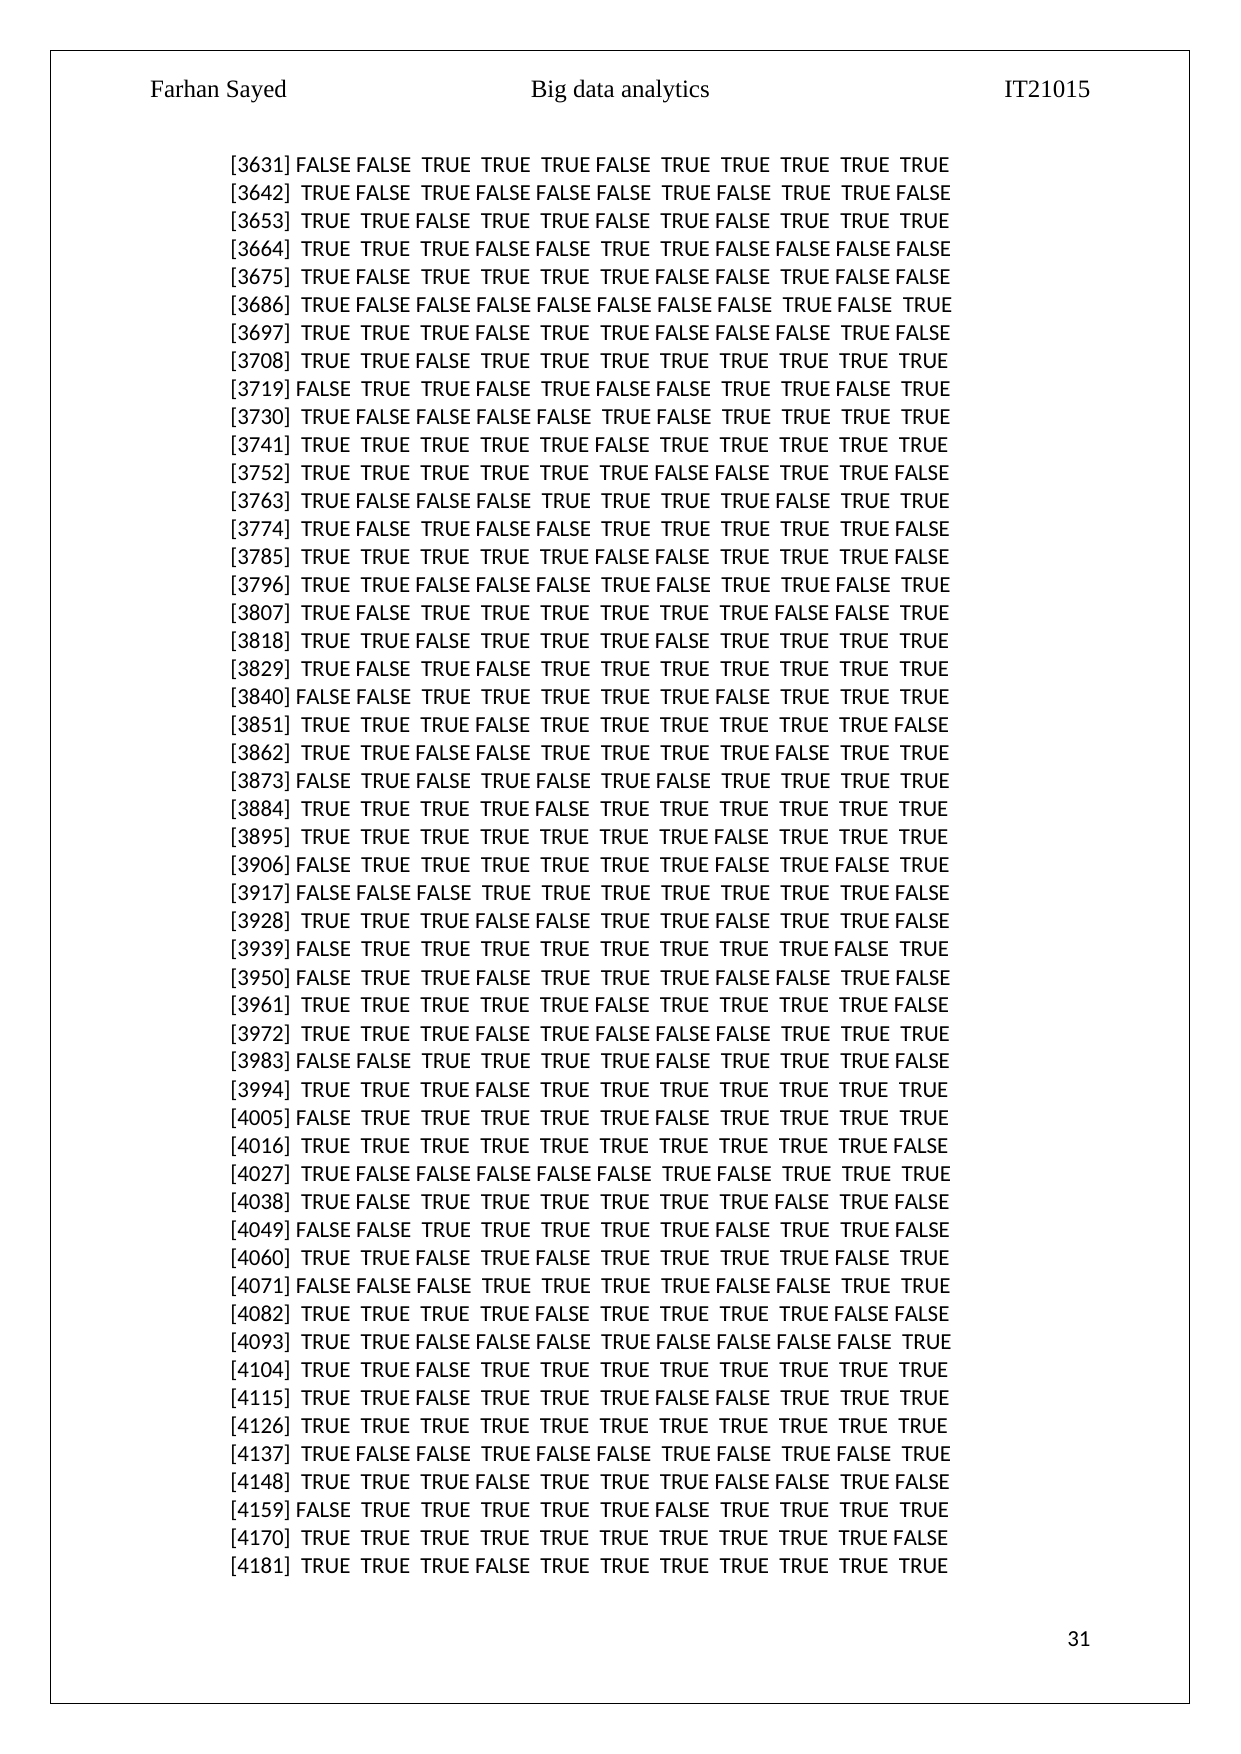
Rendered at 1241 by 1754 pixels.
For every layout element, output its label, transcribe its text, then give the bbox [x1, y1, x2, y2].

text [4148] TRUE TRUE TRUE FALSE TRUE TRUE TRUE FALSE FALSE TRUE FALSE [225, 1467, 1090, 1495]
text [3631] FALSE FALSE TRUE TRUE TRUE FALSE TRUE TRUE TRUE TRUE TRUE [225, 150, 1090, 178]
text [3851] TRUE TRUE TRUE FALSE TRUE TRUE TRUE TRUE TRUE TRUE FALSE [225, 710, 1090, 738]
text [3774] TRUE FALSE TRUE FALSE FALSE TRUE TRUE TRUE TRUE TRUE FALSE [225, 514, 1090, 542]
text [3697] TRUE TRUE TRUE FALSE TRUE TRUE FALSE FALSE FALSE TRUE FALSE [225, 318, 1090, 346]
text [4159] FALSE TRUE TRUE TRUE TRUE TRUE FALSE TRUE TRUE TRUE TRUE [225, 1495, 1090, 1523]
text [4005] FALSE TRUE TRUE TRUE TRUE TRUE FALSE TRUE TRUE TRUE TRUE [225, 1103, 1090, 1131]
text [3873] FALSE TRUE FALSE TRUE FALSE TRUE FALSE TRUE TRUE TRUE TRUE [225, 766, 1090, 794]
text [3950] FALSE TRUE TRUE FALSE TRUE TRUE TRUE FALSE FALSE TRUE FALSE [225, 963, 1090, 991]
text [4181] TRUE TRUE TRUE FALSE TRUE TRUE TRUE TRUE TRUE TRUE TRUE [225, 1551, 1090, 1579]
text [3829] TRUE FALSE TRUE FALSE TRUE TRUE TRUE TRUE TRUE TRUE TRUE [225, 654, 1090, 682]
text [3895] TRUE TRUE TRUE TRUE TRUE TRUE TRUE FALSE TRUE TRUE TRUE [225, 822, 1090, 851]
text [3730] TRUE FALSE FALSE FALSE FALSE TRUE FALSE TRUE TRUE TRUE TRUE [225, 402, 1090, 430]
text [3675] TRUE FALSE TRUE TRUE TRUE TRUE FALSE FALSE TRUE FALSE FALSE [225, 262, 1090, 290]
text [3642] TRUE FALSE TRUE FALSE FALSE FALSE TRUE FALSE TRUE TRUE FALSE [225, 178, 1090, 206]
text [4038] TRUE FALSE TRUE TRUE TRUE TRUE TRUE TRUE FALSE TRUE FALSE [225, 1187, 1090, 1215]
text [3840] FALSE FALSE TRUE TRUE TRUE TRUE TRUE FALSE TRUE TRUE TRUE [225, 682, 1090, 710]
text [3796] TRUE TRUE FALSE FALSE FALSE TRUE FALSE TRUE TRUE FALSE TRUE [225, 570, 1090, 598]
text [4049] FALSE FALSE TRUE TRUE TRUE TRUE TRUE FALSE TRUE TRUE FALSE [225, 1215, 1090, 1243]
text [3972] TRUE TRUE TRUE FALSE TRUE FALSE FALSE FALSE TRUE TRUE TRUE [225, 1019, 1090, 1047]
text [4082] TRUE TRUE TRUE TRUE FALSE TRUE TRUE TRUE TRUE FALSE FALSE [225, 1299, 1090, 1327]
text [3763] TRUE FALSE FALSE FALSE TRUE TRUE TRUE TRUE FALSE TRUE TRUE [225, 486, 1090, 514]
text [4126] TRUE TRUE TRUE TRUE TRUE TRUE TRUE TRUE TRUE TRUE TRUE [225, 1411, 1090, 1439]
text [3818] TRUE TRUE FALSE TRUE TRUE TRUE FALSE TRUE TRUE TRUE TRUE [225, 626, 1090, 654]
text [4137] TRUE FALSE FALSE TRUE FALSE FALSE TRUE FALSE TRUE FALSE TRUE [225, 1439, 1090, 1467]
text [4104] TRUE TRUE FALSE TRUE TRUE TRUE TRUE TRUE TRUE TRUE TRUE [225, 1355, 1090, 1383]
text [4016] TRUE TRUE TRUE TRUE TRUE TRUE TRUE TRUE TRUE TRUE FALSE [225, 1131, 1090, 1159]
text [4060] TRUE TRUE FALSE TRUE FALSE TRUE TRUE TRUE TRUE FALSE TRUE [225, 1243, 1090, 1271]
text [3664] TRUE TRUE TRUE FALSE FALSE TRUE TRUE FALSE FALSE FALSE FALSE [225, 234, 1090, 262]
text [3906] FALSE TRUE TRUE TRUE TRUE TRUE TRUE FALSE TRUE FALSE TRUE [225, 851, 1090, 878]
text [4071] FALSE FALSE FALSE TRUE TRUE TRUE TRUE FALSE FALSE TRUE TRUE [225, 1271, 1090, 1299]
text [3917] FALSE FALSE FALSE TRUE TRUE TRUE TRUE TRUE TRUE TRUE FALSE [225, 878, 1090, 907]
text [3862] TRUE TRUE FALSE FALSE TRUE TRUE TRUE TRUE FALSE TRUE TRUE [225, 738, 1090, 766]
text [3708] TRUE TRUE FALSE TRUE TRUE TRUE TRUE TRUE TRUE TRUE TRUE [225, 346, 1090, 374]
text [3994] TRUE TRUE TRUE FALSE TRUE TRUE TRUE TRUE TRUE TRUE TRUE [225, 1075, 1090, 1103]
text [3785] TRUE TRUE TRUE TRUE TRUE FALSE FALSE TRUE TRUE TRUE FALSE [225, 542, 1090, 570]
text [3653] TRUE TRUE FALSE TRUE TRUE FALSE TRUE FALSE TRUE TRUE TRUE [225, 206, 1090, 234]
text [4170] TRUE TRUE TRUE TRUE TRUE TRUE TRUE TRUE TRUE TRUE FALSE [225, 1523, 1090, 1551]
text [3686] TRUE FALSE FALSE FALSE FALSE FALSE FALSE FALSE TRUE FALSE TRUE [225, 290, 1090, 318]
text [3961] TRUE TRUE TRUE TRUE TRUE FALSE TRUE TRUE TRUE TRUE FALSE [225, 991, 1090, 1019]
text [4093] TRUE TRUE FALSE FALSE FALSE TRUE FALSE FALSE FALSE FALSE TRUE [225, 1327, 1090, 1355]
text [3719] FALSE TRUE TRUE FALSE TRUE FALSE FALSE TRUE TRUE FALSE TRUE [225, 374, 1090, 402]
text [3884] TRUE TRUE TRUE TRUE FALSE TRUE TRUE TRUE TRUE TRUE TRUE [225, 794, 1090, 822]
text [4027] TRUE FALSE FALSE FALSE FALSE FALSE TRUE FALSE TRUE TRUE TRUE [225, 1159, 1090, 1187]
text [3807] TRUE FALSE TRUE TRUE TRUE TRUE TRUE TRUE FALSE FALSE TRUE [225, 598, 1090, 626]
text [3939] FALSE TRUE TRUE TRUE TRUE TRUE TRUE TRUE TRUE FALSE TRUE [225, 934, 1090, 963]
text [3741] TRUE TRUE TRUE TRUE TRUE FALSE TRUE TRUE TRUE TRUE TRUE [225, 430, 1090, 458]
text [3752] TRUE TRUE TRUE TRUE TRUE TRUE FALSE FALSE TRUE TRUE FALSE [225, 458, 1090, 486]
text [3983] FALSE FALSE TRUE TRUE TRUE TRUE FALSE TRUE TRUE TRUE FALSE [225, 1047, 1090, 1075]
text [4115] TRUE TRUE FALSE TRUE TRUE TRUE FALSE FALSE TRUE TRUE TRUE [225, 1383, 1090, 1411]
text [3928] TRUE TRUE TRUE FALSE FALSE TRUE TRUE FALSE TRUE TRUE FALSE [225, 907, 1090, 934]
